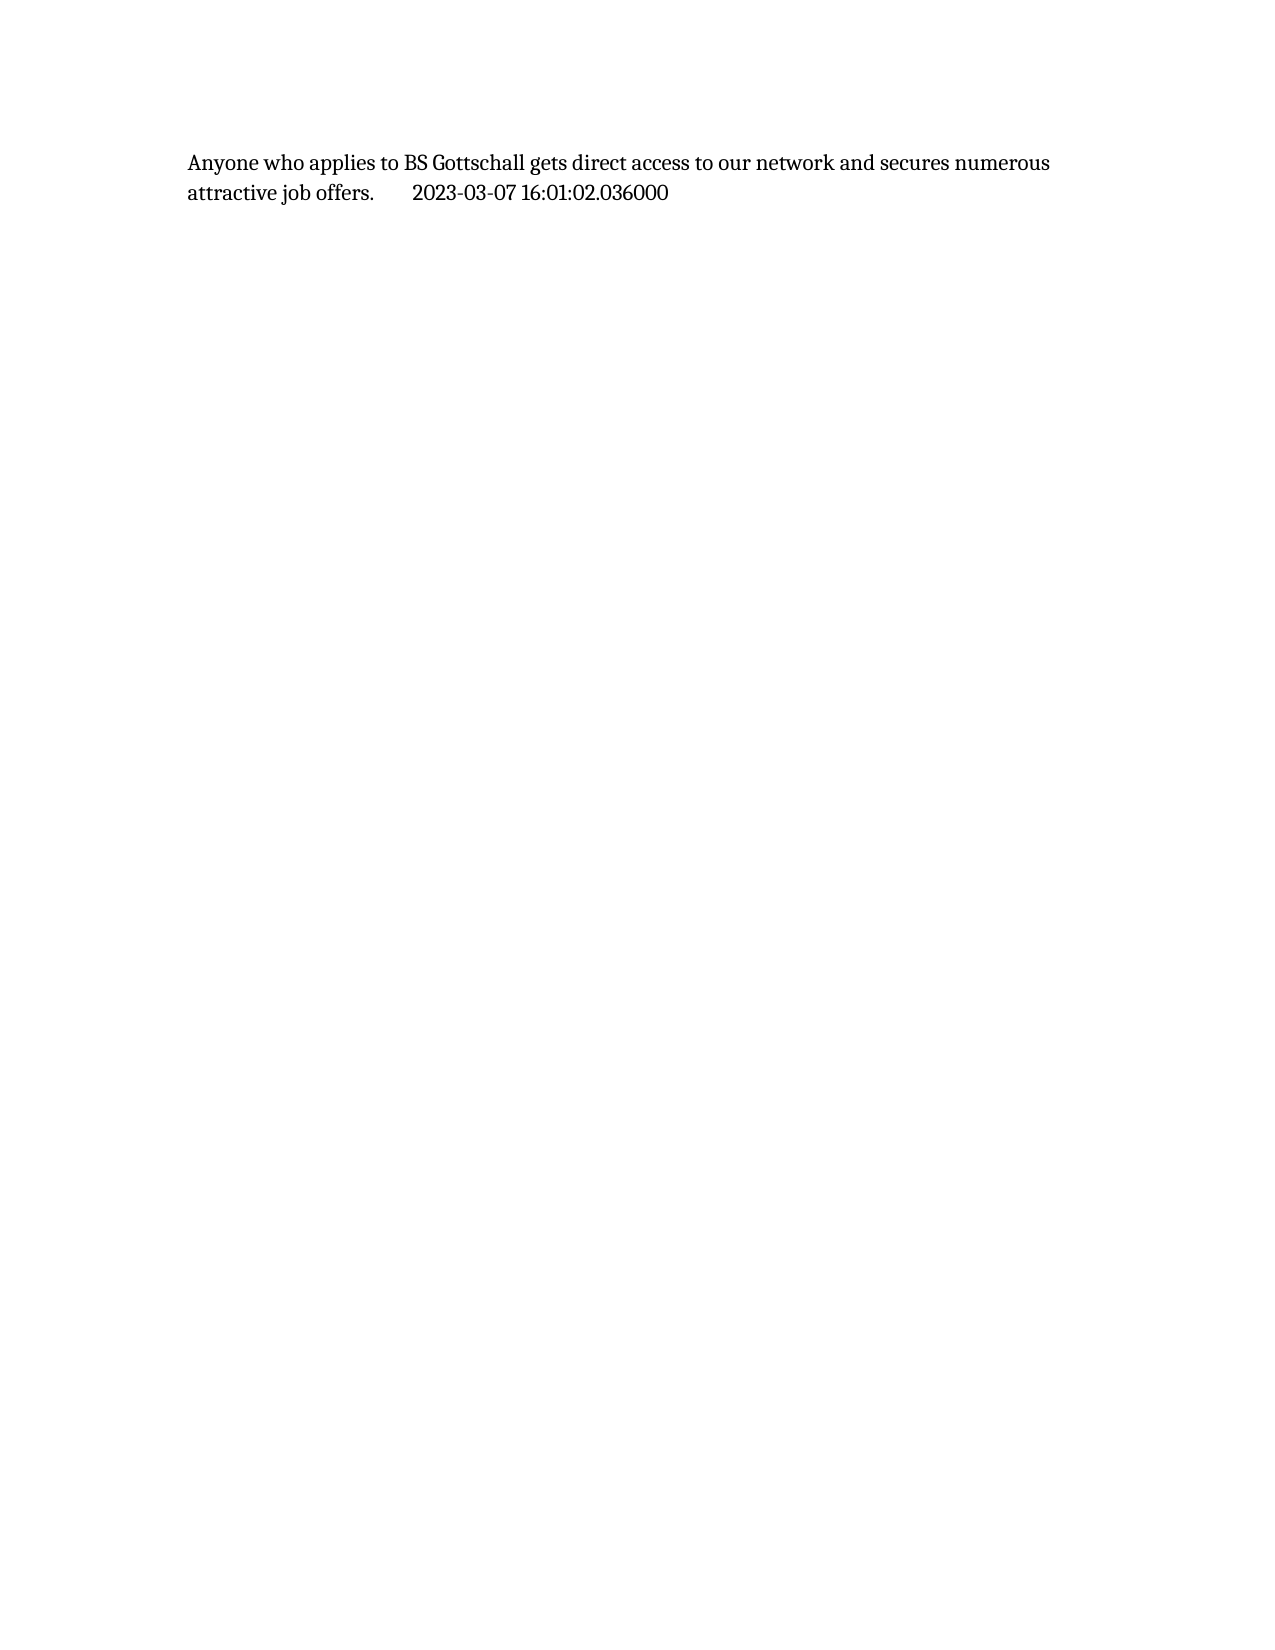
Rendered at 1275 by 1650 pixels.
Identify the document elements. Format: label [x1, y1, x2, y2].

text [187, 150, 1087, 237]
